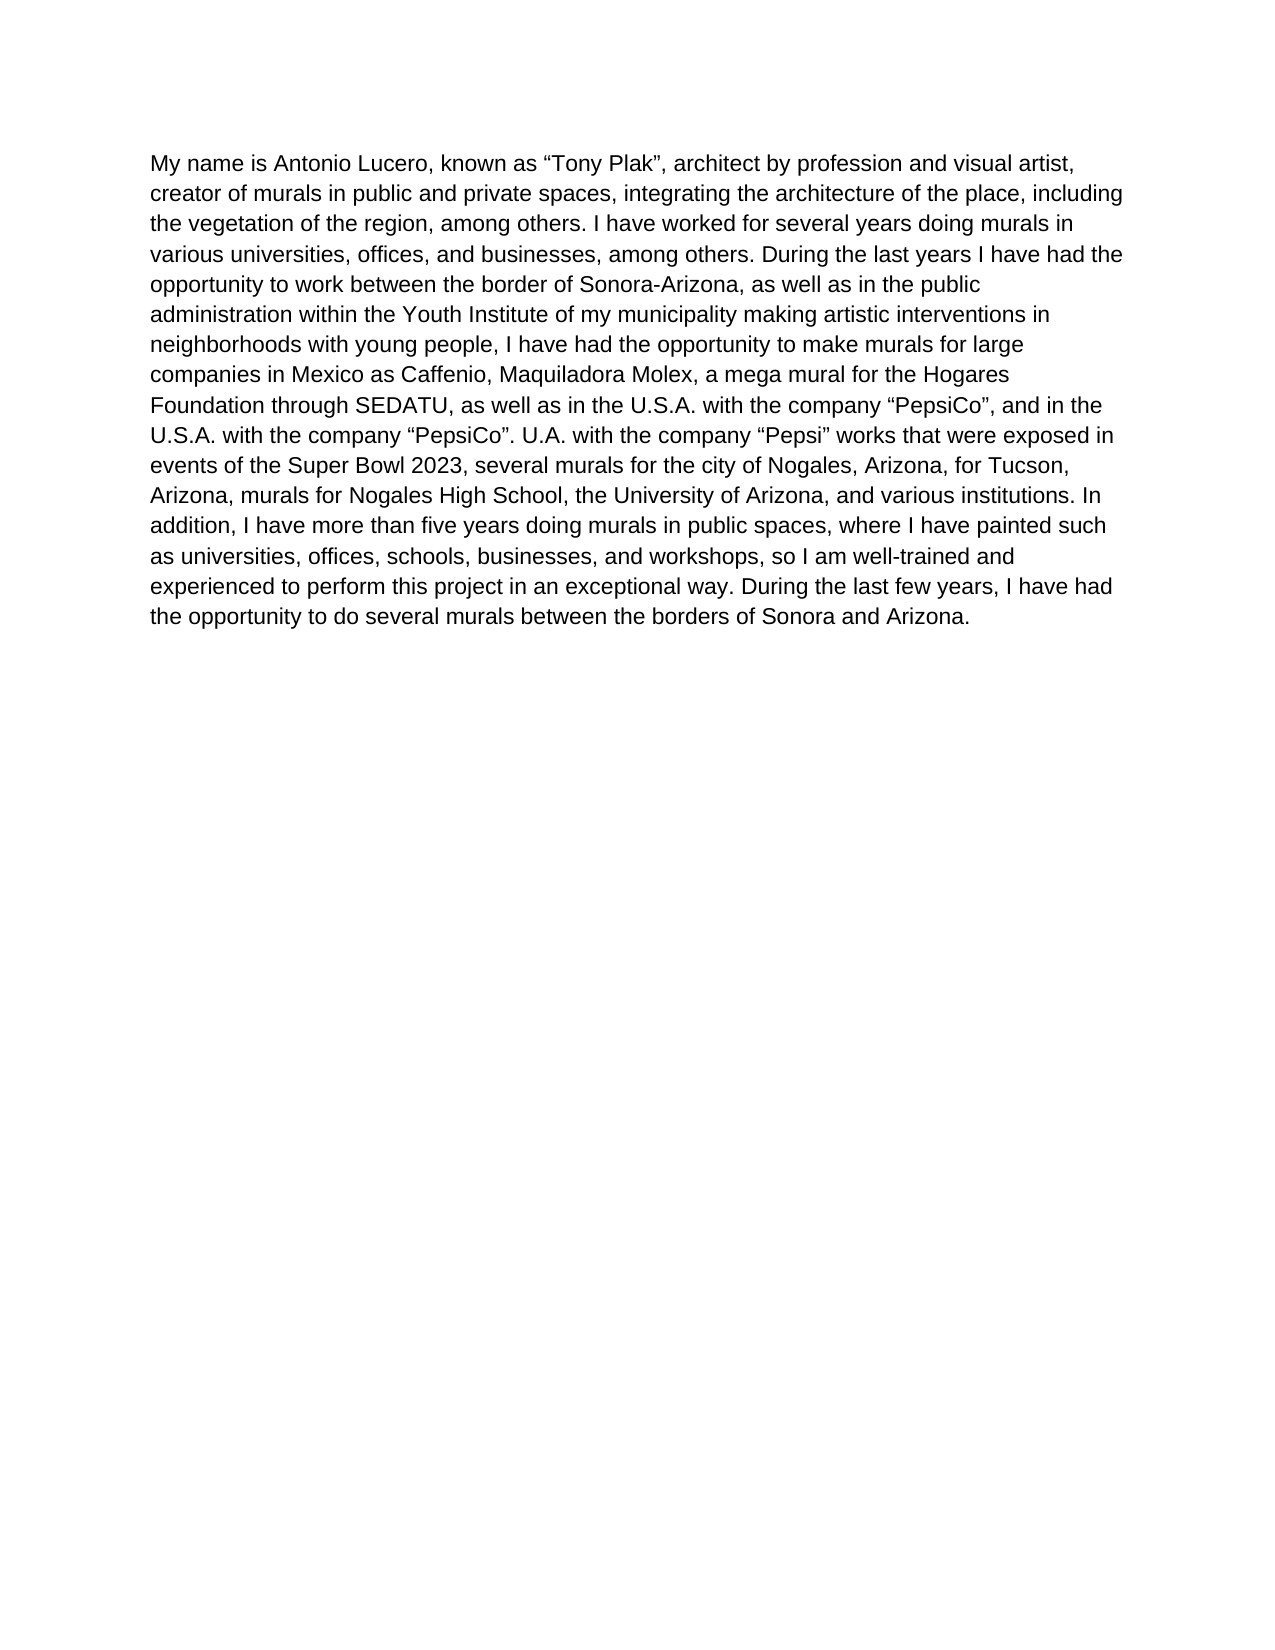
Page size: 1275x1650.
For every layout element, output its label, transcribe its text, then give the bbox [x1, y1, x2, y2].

text My name is Antonio Lucero, known as “Tony Plak”, architect by profession and visual artist, creator of murals in public and private spaces, integrating the architecture of the place, including the vegetation of the region, among others. I have worked for several years doing murals in various universities, offices, and businesses, among others. During the last years I have had the opportunity to work between the border of Sonora-Arizona, as well as in the public administration within the Youth Institute of my municipality making artistic interventions in neighborhoods with young people, I have had the opportunity to make murals for large companies in Mexico as Caffenio, Maquiladora Molex, a mega mural for the Hogares Foundation through SEDATU, as well as in the U.S.A. with the company “PepsiCo”, and in the U.S.A. with the company “PepsiCo”. U.A. with the company “Pepsi” works that were exposed in events of the Super Bowl 2023, several murals for the city of Nogales, Arizona, for Tucson, Arizona, murals for Nogales High School, the University of Arizona, and various institutions. In addition, I have more than five years doing murals in public spaces, where I have painted such as universities, offices, schools, businesses, and workshops, so I am well-trained and experienced to perform this project in an exceptional way. During the last few years, I have had the opportunity to do several murals between the borders of Sonora and Arizona. [150, 150, 1125, 629]
